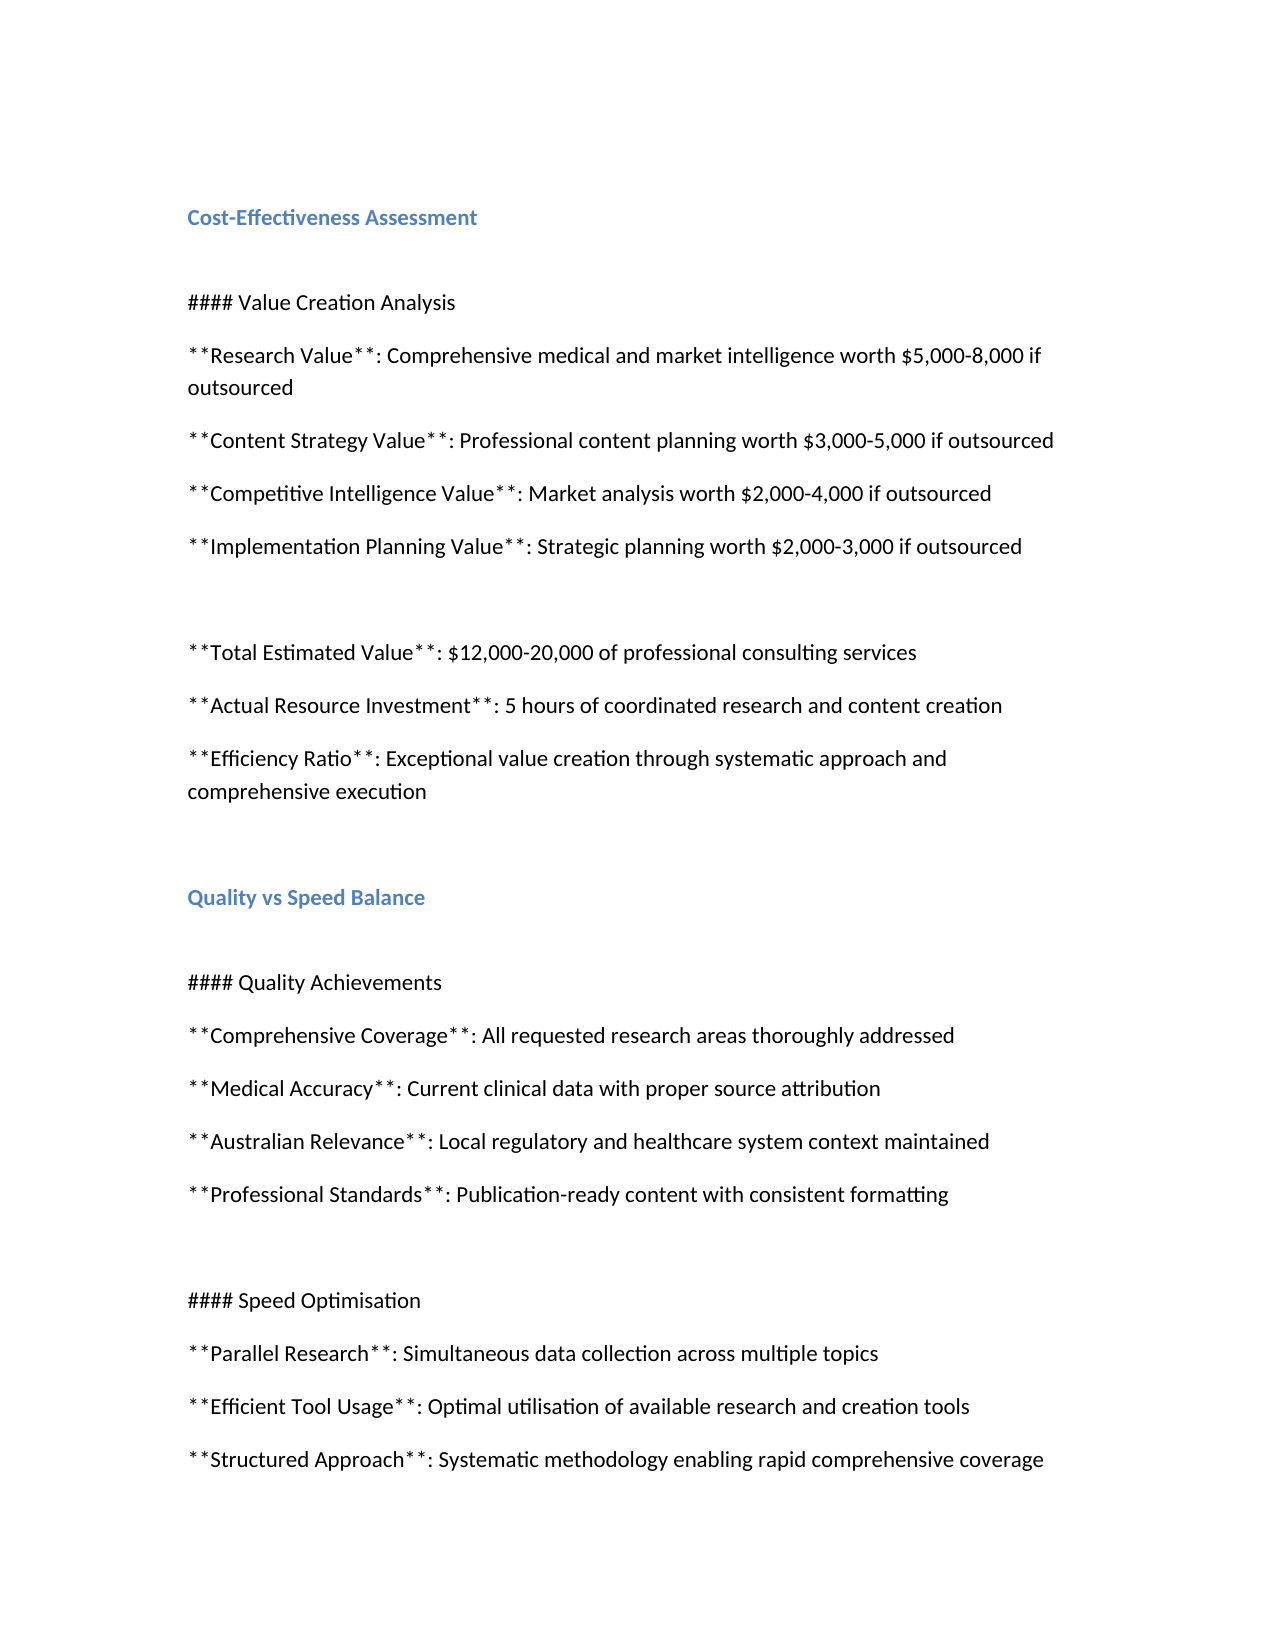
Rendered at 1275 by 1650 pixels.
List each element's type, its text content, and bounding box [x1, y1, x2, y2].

text **Implementation Planning Value**: Strategic planning worth $2,000-3,000 if outsourced [187, 532, 1087, 561]
text **Professional Standards**: Publication-ready content with consistent formatting [187, 1180, 1087, 1208]
text **Content Strategy Value**: Professional content planning worth $3,000-5,000 if outsourced [187, 426, 1087, 454]
text **Efficiency Ratio**: Exceptional value creation through systematic approach and comprehensive execution [187, 744, 1087, 805]
text **Competitive Intelligence Value**: Market analysis worth $2,000-4,000 if outsourced [187, 479, 1087, 507]
text **Total Estimated Value**: $12,000-20,000 of professional consulting services [187, 638, 1087, 667]
text **Structured Approach**: Systematic methodology enabling rapid comprehensive coverage [187, 1445, 1087, 1473]
subtitle Quality vs Speed Balance [187, 883, 1087, 911]
text **Parallel Research**: Simultaneous data collection across multiple topics [187, 1339, 1087, 1367]
text **Comprehensive Coverage**: All requested research areas thoroughly addressed [187, 1021, 1087, 1049]
text **Medical Accuracy**: Current clinical data with proper source attribution [187, 1074, 1087, 1102]
text #### Quality Achievements [187, 968, 1087, 996]
text **Australian Relevance**: Local regulatory and healthcare system context maintained [187, 1127, 1087, 1155]
text #### Value Creation Analysis [187, 288, 1087, 316]
text **Research Value**: Comprehensive medical and market intelligence worth $5,000-8,000 if outsourced [187, 341, 1087, 401]
text #### Speed Optimisation [187, 1286, 1087, 1314]
subtitle Cost-Effectiveness Assessment [187, 203, 1087, 231]
text **Actual Resource Investment**: 5 hours of coordinated research and content creation [187, 692, 1087, 719]
text **Efficient Tool Usage**: Optimal utilisation of available research and creation tools [187, 1392, 1087, 1420]
